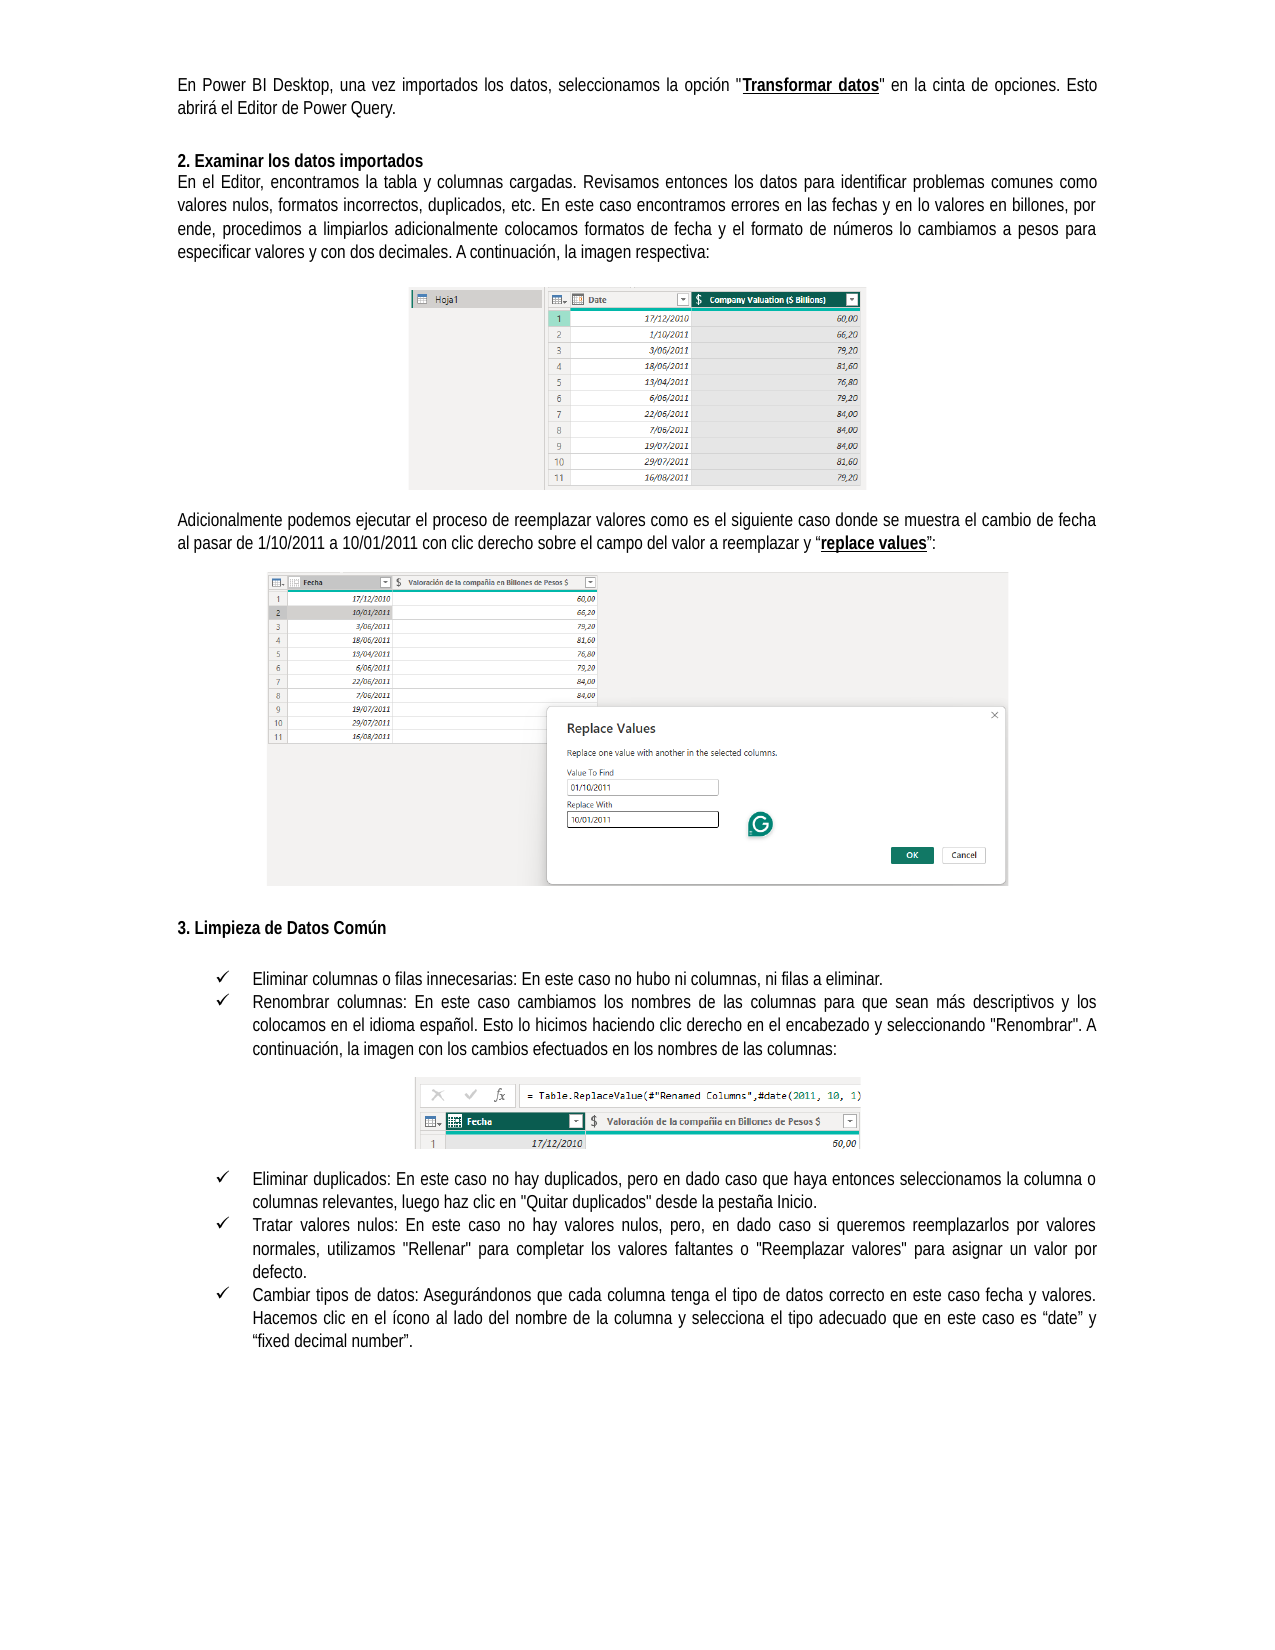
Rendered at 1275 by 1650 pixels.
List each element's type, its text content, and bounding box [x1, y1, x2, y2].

list Renombrar columnas: En este caso cambiamos los nombres de las columnas para que sean más descriptivos y los colocamos en el idioma español. Esto lo hicimos haciendo clic derecho en el encabezado y seleccionando "Renombrar". A continuación, la imagen con los cambios efectuados en los nombres de las columnas: [215, 991, 1098, 1059]
text En el Editor, encontramos la tabla y columnas cargadas. Revisamos entonces los datos para identificar problemas comunes como valores nulos, formatos incorrectos, duplicados, etc. En este caso encontramos errores en las fechas y en lo valores en billones, por ende, procedimos a limpiarlos adicionalmente colocamos formatos de fecha y el formato de números lo cambiamos a pesos para especificar valores y con dos decimales. A continuación, la imagen respectiva: [177, 171, 1098, 262]
picture [266, 572, 1009, 886]
list Tratar valores nulos: En este caso no hay valores nulos, pero, en dado caso si queremos reemplazarlos por valores normales, utilizamos "Rellenar" para completar los valores faltantes o "Reemplazar valores" para asignar un valor por defecto. [215, 1214, 1098, 1282]
text En Power BI Desktop, una vez importados los datos, seleccionamos la opción "Transformar datos" en la cinta de opciones. Esto abrirá el Editor de Power Query. [177, 74, 1098, 119]
picture [414, 1077, 861, 1149]
text Adicionalmente podemos ejecutar el proceso de reemplazar valores como es el siguiente caso donde se muestra el cambio de fecha al pasar de 1/10/2011 a 10/01/2011 con clic derecho sobre el campo del valor a reemplazar y “replace values”: [177, 509, 1098, 554]
list Eliminar columnas o filas innecesarias: En este caso no hubo ni columnas, ni filas a eliminar. [215, 968, 1098, 989]
subtitle 3. Limpieza de Datos Común [177, 917, 1098, 938]
list Eliminar duplicados: En este caso no hay duplicados, pero en dado caso que haya entonces seleccionamos la columna o columnas relevantes, luego haz clic en "Quitar duplicados" desde la pestaña Inicio. [215, 1168, 1098, 1213]
subtitle 2. Examinar los datos importados [177, 149, 1098, 171]
picture [408, 287, 867, 490]
list Cambiar tipos de datos: Asegurándonos que cada columna tenga el tipo de datos correcto en este caso fecha y valores. Hacemos clic en el ícono al lado del nombre de la columna y selecciona el tipo adecuado que en este caso es “date” y “fixed decimal number”. [215, 1284, 1098, 1352]
